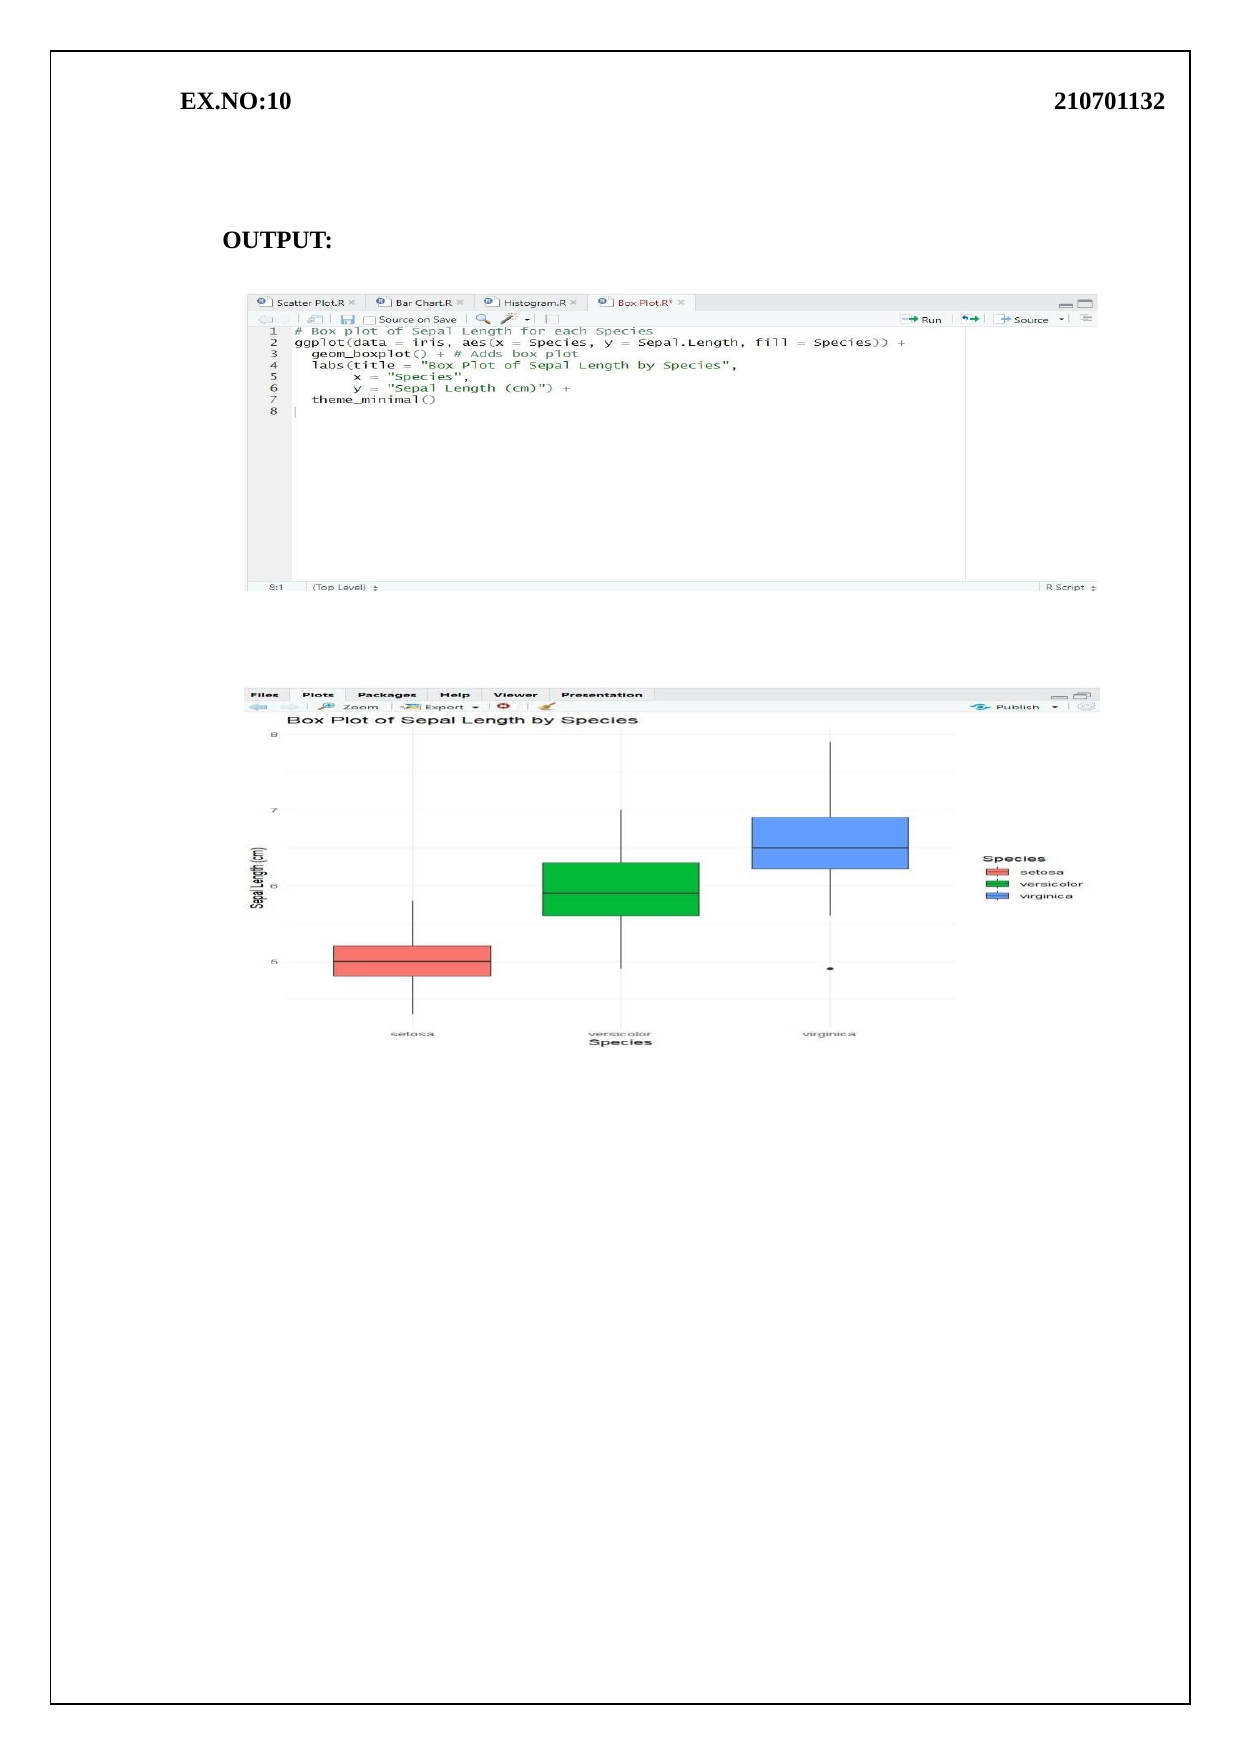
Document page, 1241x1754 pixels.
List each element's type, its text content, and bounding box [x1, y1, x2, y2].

picture [244, 293, 1098, 591]
picture [244, 687, 1101, 1048]
text OUTPUT: [222, 225, 1204, 254]
